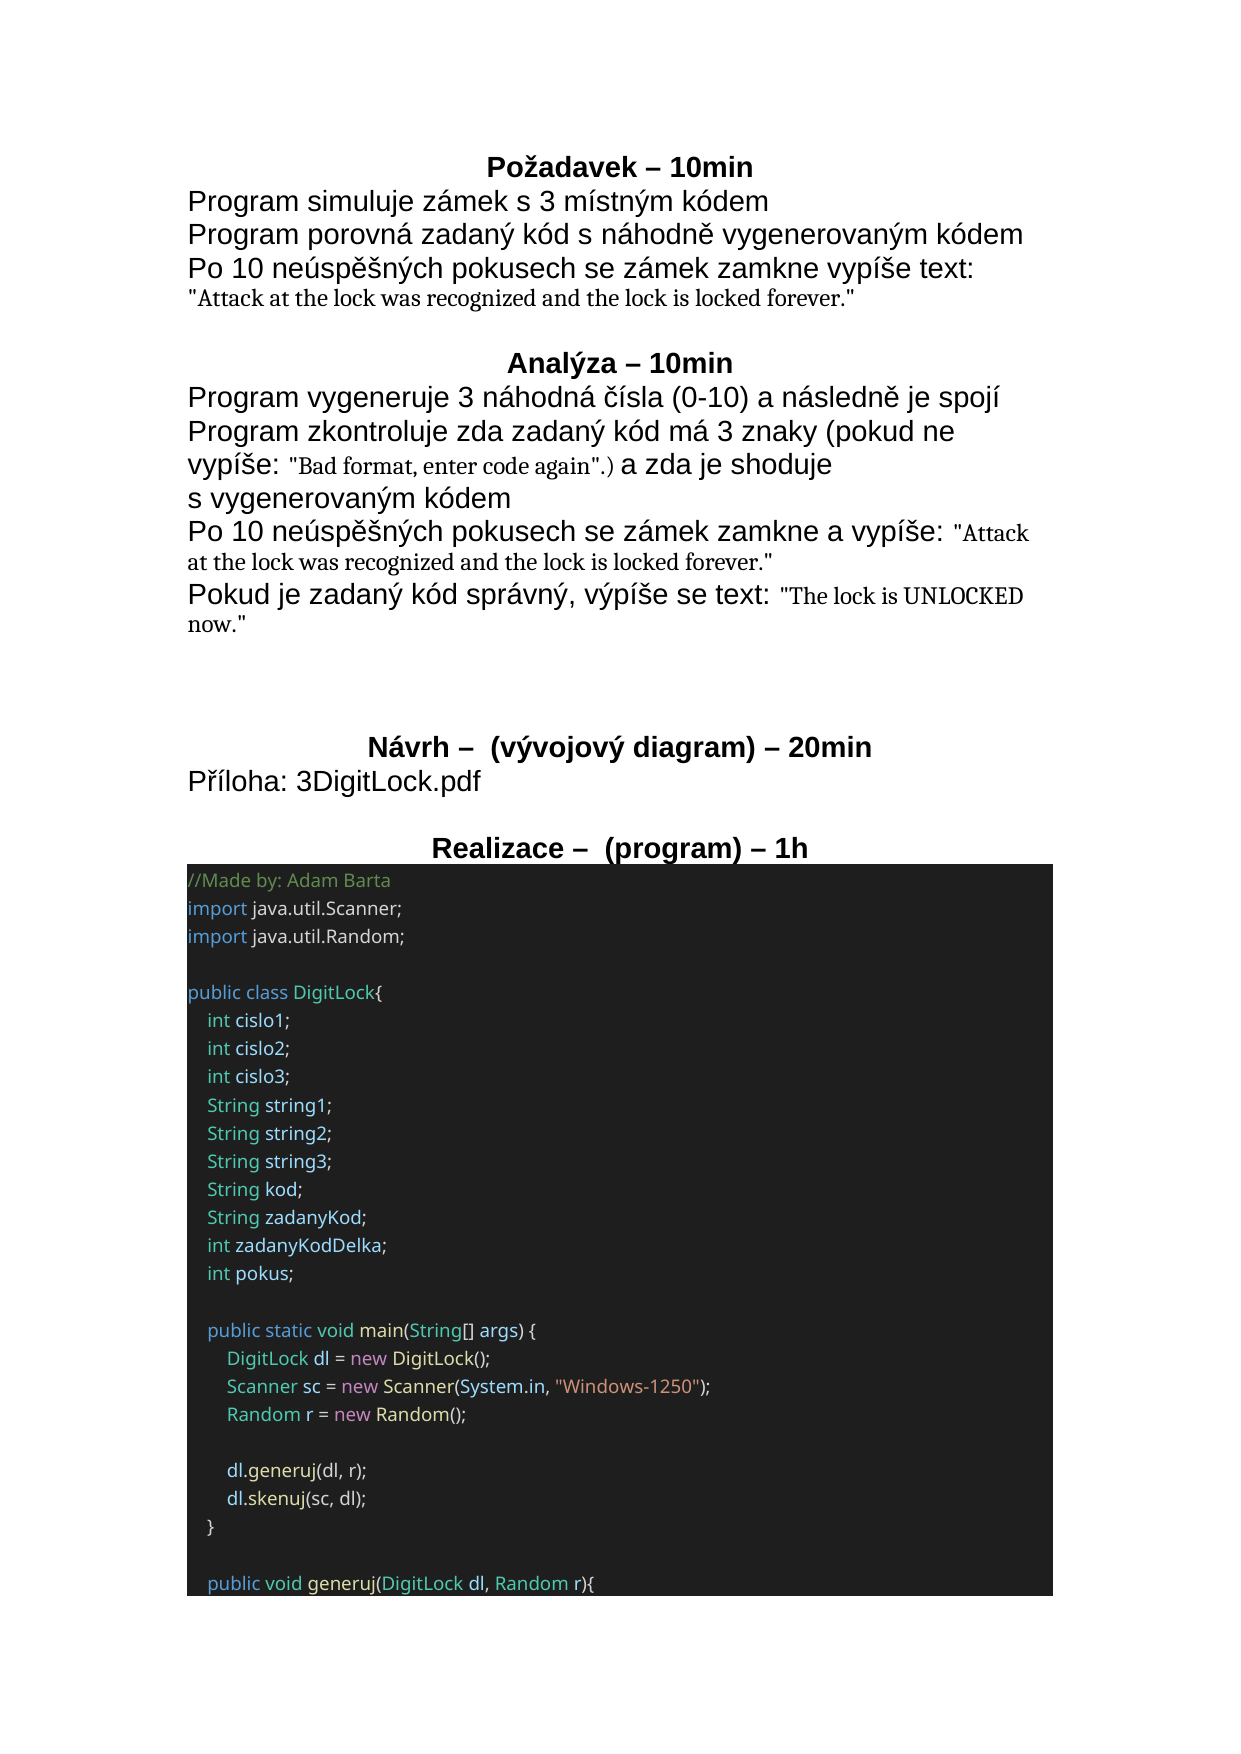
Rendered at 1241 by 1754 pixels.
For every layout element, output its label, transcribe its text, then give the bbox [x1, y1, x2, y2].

text int cislo2; [187, 1033, 1053, 1061]
text Scanner sc = new Scanner(System.in, "Windows-1250"); [187, 1371, 1053, 1399]
text import java.util.Scanner; [187, 892, 1053, 921]
text public static void main(String[] args) { [187, 1314, 1053, 1342]
text public void generuj(DigitLock dl, Random r){ [187, 1567, 1053, 1596]
text import java.util.Random; [187, 921, 1053, 949]
text } [187, 1511, 1053, 1539]
text //Made by: Adam Barta [187, 864, 1053, 892]
text String string2; [187, 1117, 1053, 1146]
text String string3; [187, 1146, 1053, 1174]
text Program simuluje zámek s 3 místným kódem [187, 183, 1053, 217]
text int zadanyKodDelka; [187, 1230, 1053, 1258]
text dl.generuj(dl, r); [187, 1455, 1053, 1483]
text Návrh – (vývojový diagram) – 20min [187, 730, 1053, 764]
text dl.skenuj(sc, dl); [187, 1483, 1053, 1511]
text public class DigitLock{ [187, 977, 1053, 1005]
text Požadavek – 10min [187, 150, 1053, 183]
text Realizace – (program) – 1h [187, 831, 1053, 864]
text Program porovná zadaný kód s náhodně vygenerovaným kódem [187, 217, 1053, 251]
text Analýza – 10min [187, 346, 1053, 380]
text Program zkontroluje zda zadaný kód má 3 znaky (pokud ne vypíše: "Bad format, enter code again".) a zda je shoduje s vygenerovaným kódem [187, 413, 1053, 514]
text Příloha: 3DigitLock.pdf [187, 764, 1053, 797]
text String kod; [187, 1174, 1053, 1202]
text Program vygeneruje 3 náhodná čísla (0-10) a následně je spojí [187, 380, 1053, 413]
text DigitLock dl = new DigitLock(); [187, 1342, 1053, 1371]
text String string1; [187, 1089, 1053, 1117]
text int cislo3; [187, 1061, 1053, 1089]
text int pokus; [187, 1258, 1053, 1286]
text Pokud je zadaný kód správný, výpíše se text: "The lock is UNLOCKED now." [187, 577, 1053, 639]
text Random r = new Random(); [187, 1399, 1053, 1427]
text String zadanyKod; [187, 1202, 1053, 1230]
text Po 10 neúspěšných pokusech se zámek zamkne vypíše text: "Attack at the lock was recognized and the lock is locked forever." [187, 251, 1053, 313]
text int cislo1; [187, 1005, 1053, 1033]
text Po 10 neúspěšných pokusech se zámek zamkne a vypíše: "Attack at the lock was recognized and the lock is locked forever." [187, 514, 1053, 577]
